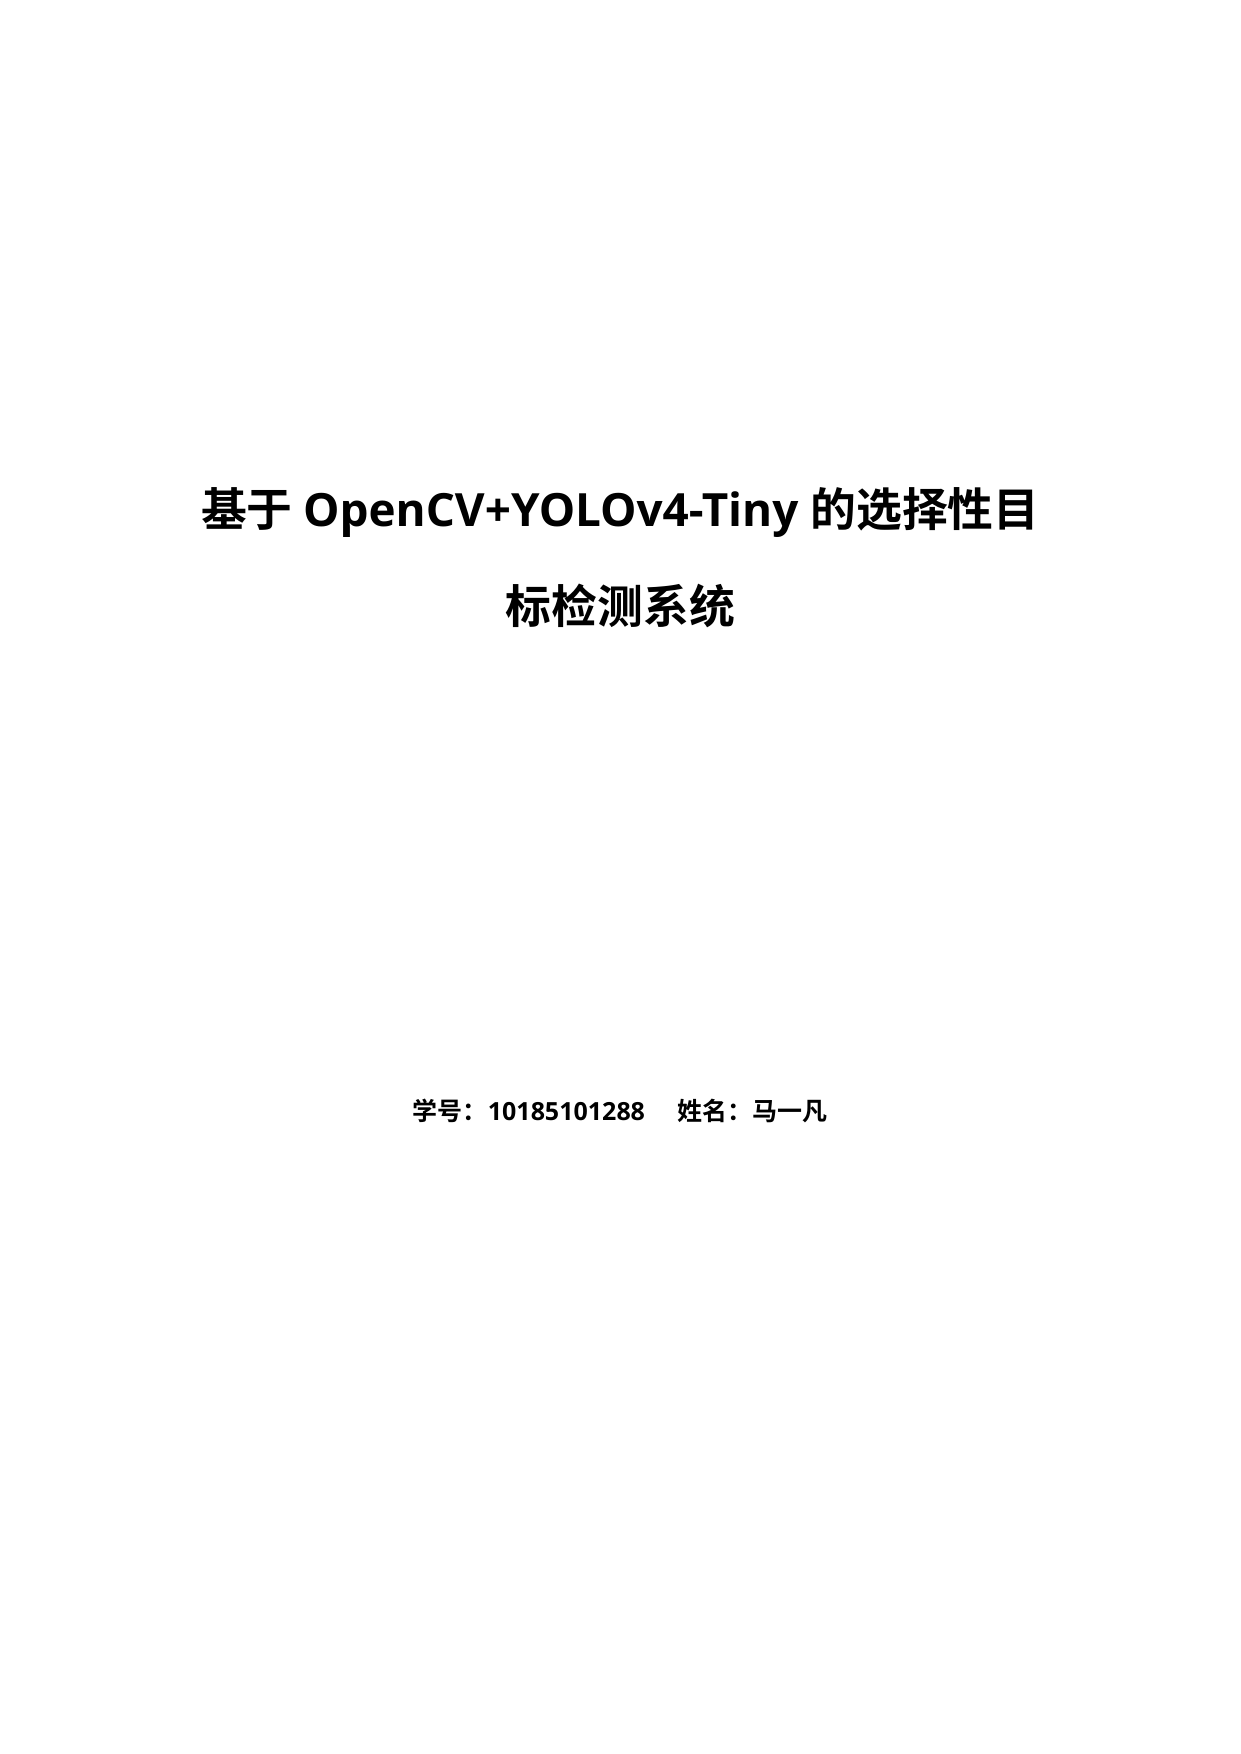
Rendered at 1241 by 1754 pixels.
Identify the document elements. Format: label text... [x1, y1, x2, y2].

subtitle 基于 OpenCV+YOLOv4-Tiny 的选择性目标检测系统 [187, 457, 1053, 652]
text 学号：10185101288 姓名：马一凡 [187, 1077, 1053, 1142]
